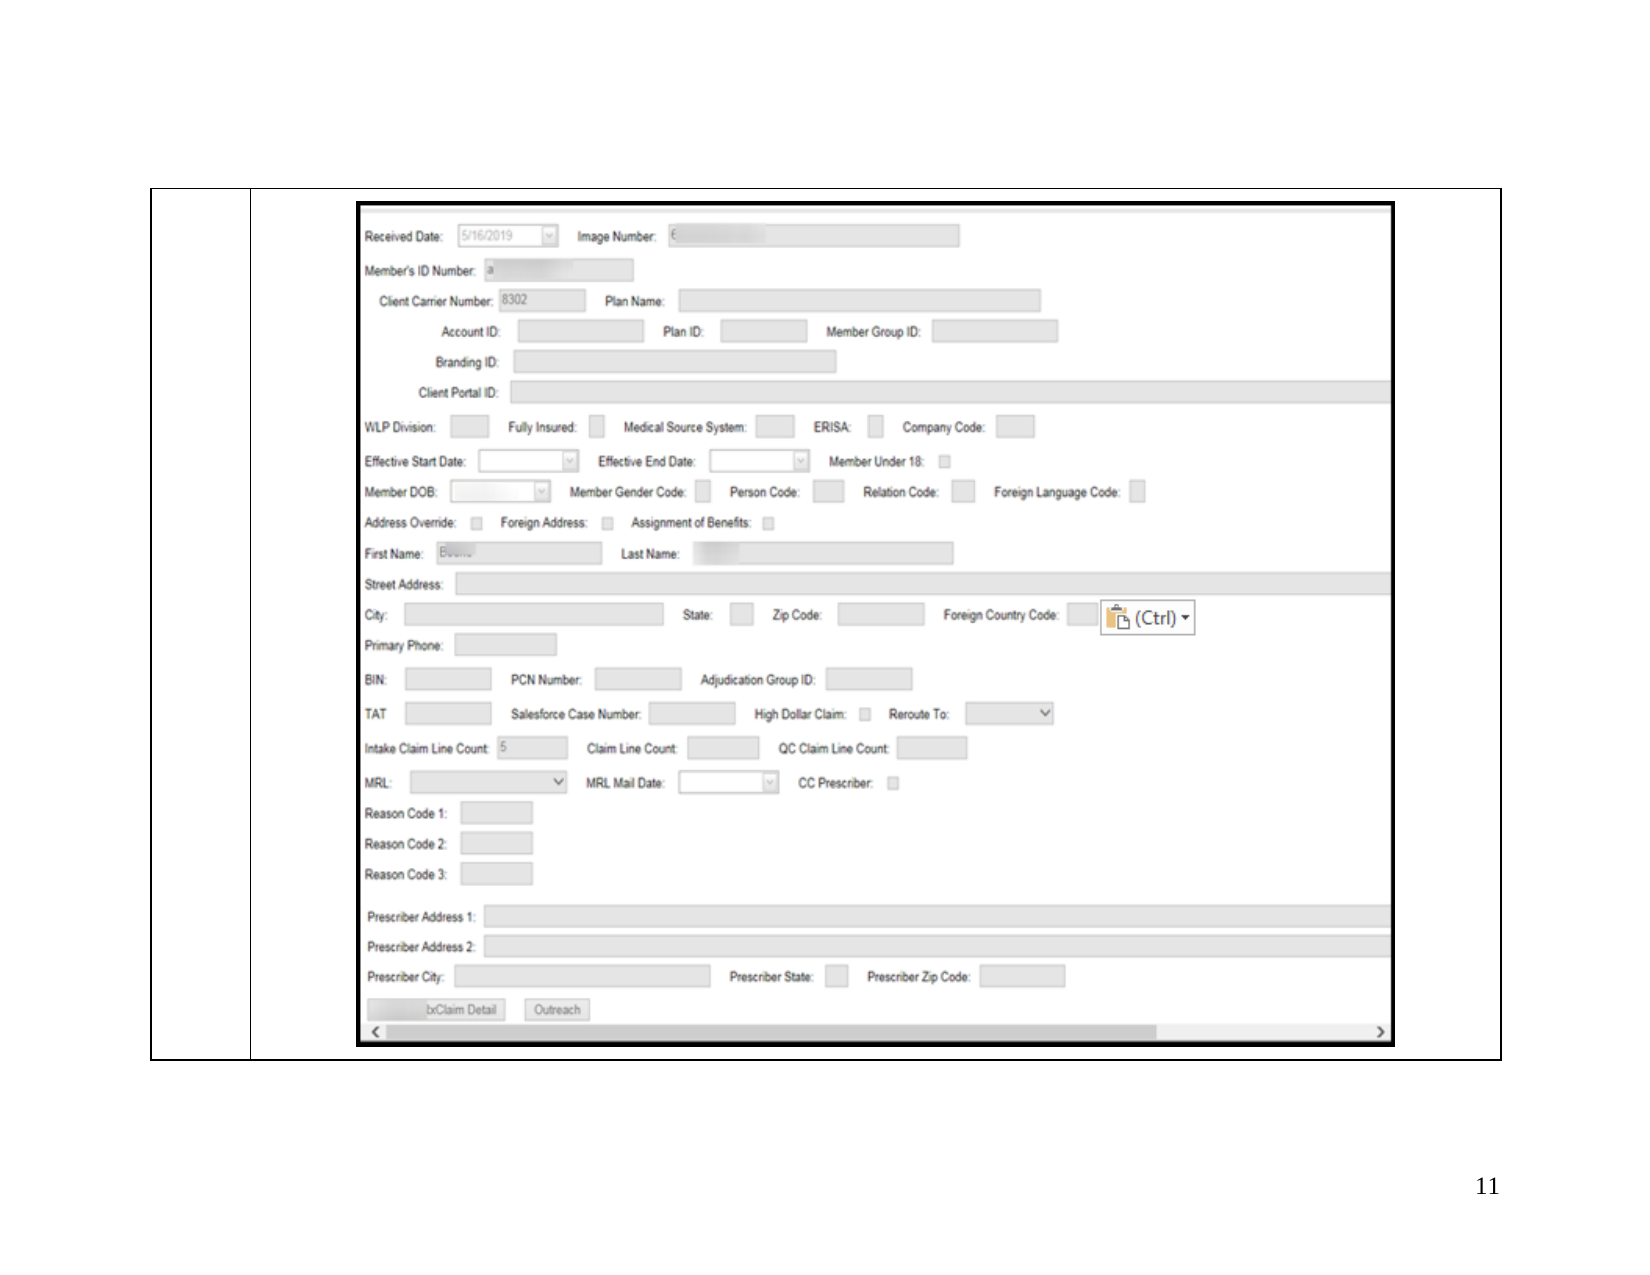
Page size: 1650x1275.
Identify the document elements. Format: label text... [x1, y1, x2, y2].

picture [356, 201, 1395, 1047]
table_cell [251, 189, 1500, 1059]
table_cell 4 [152, 189, 250, 1059]
